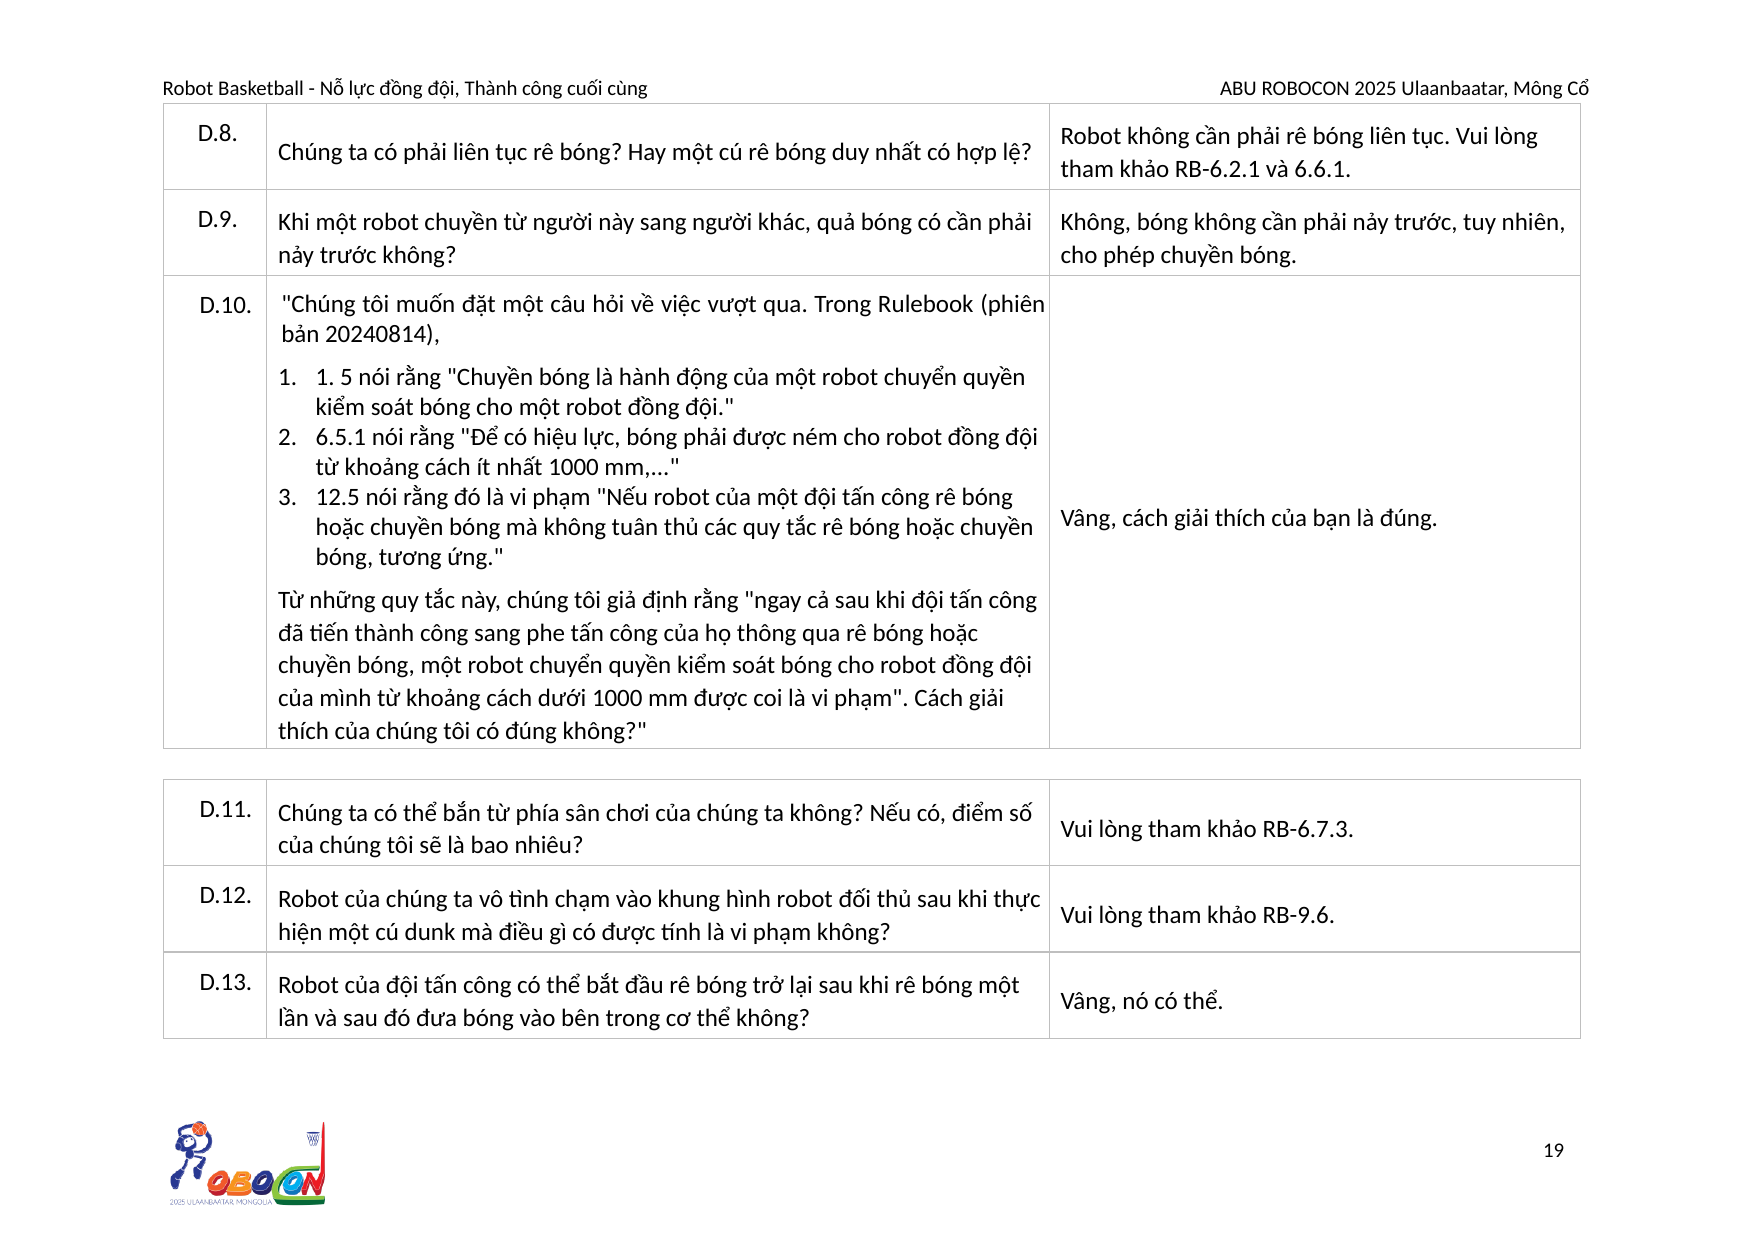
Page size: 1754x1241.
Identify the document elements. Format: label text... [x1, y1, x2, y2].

table_header Chúng ta có thể bắn từ phía sân chơi của chúng ta không? Nếu có, điểm số của chúng tôi sẽ là bao nhiêu? [267, 780, 1049, 865]
table_cell Không, bóng không cần phải nảy trước, tuy nhiên, cho phép chuyền bóng. [1050, 190, 1580, 275]
table_cell Khi một robot chuyền từ người này sang người khác, quả bóng có cần phải nảy trước không? [267, 190, 1049, 275]
table_cell "Chúng tôi muốn đặt một câu hỏi về việc vượt qua. Trong Rulebook (phiên bản 20240814), 1. 5 nói rằng "Chuyền bóng là hành động của một robot chuyển quyền kiểm soát bóng cho một robot đồng đội." 6.5.1 nói rằng "Để có hiệu lực, bóng phải được ném cho robot đồng đội từ khoảng cách ít nhất 1000 mm,..." 12.5 nói rằng đó là vi phạm "Nếu robot của một đội tấn công rê bóng hoặc chuyền bóng mà không tuân thủ các quy tắc rê bóng hoặc chuyền bóng, tương ứng." Từ những quy tắc này, chúng tôi giả định rằng "ngay cả sau khi đội tấn công đã tiến thành công sang phe tấn công của họ thông qua rê bóng hoặc chuyền bóng, một robot chuyển quyền kiểm soát bóng cho robot đồng đội của mình từ khoảng cách dưới 1000 mm được coi là vi phạm". Cách giải thích của chúng tôi có đúng không?" [267, 276, 1049, 748]
table_cell D.13. [164, 953, 266, 1038]
table_cell Vâng, cách giải thích của bạn là đúng. [1050, 276, 1580, 748]
table_cell D.10. [164, 276, 266, 748]
table_cell D.12. [164, 866, 266, 951]
table_cell D.9. [164, 190, 266, 275]
table_cell Vâng, nó có thể. [1050, 953, 1580, 1038]
table_cell Robot không cần phải rê bóng liên tục. Vui lòng tham khảo RB-6.2.1 và 6.6.1. [1050, 104, 1580, 189]
table_cell Vui lòng tham khảo RB-9.6. [1050, 866, 1580, 951]
table_cell Robot của chúng ta vô tình chạm vào khung hình robot đối thủ sau khi thực hiện một cú dunk mà điều gì có được tính là vi phạm không? [267, 866, 1049, 951]
table_cell Chúng ta có phải liên tục rê bóng? Hay một cú rê bóng duy nhất có hợp lệ? [267, 104, 1049, 189]
table_cell Robot của đội tấn công có thể bắt đầu rê bóng trở lại sau khi rê bóng một lần và sau đó đưa bóng vào bên trong cơ thể không? [267, 953, 1049, 1038]
table_header Vui lòng tham khảo RB-6.7.3. [1050, 780, 1580, 865]
picture [169, 1121, 325, 1206]
table_header D.11. [164, 780, 266, 865]
table_cell D.8. [164, 104, 266, 189]
